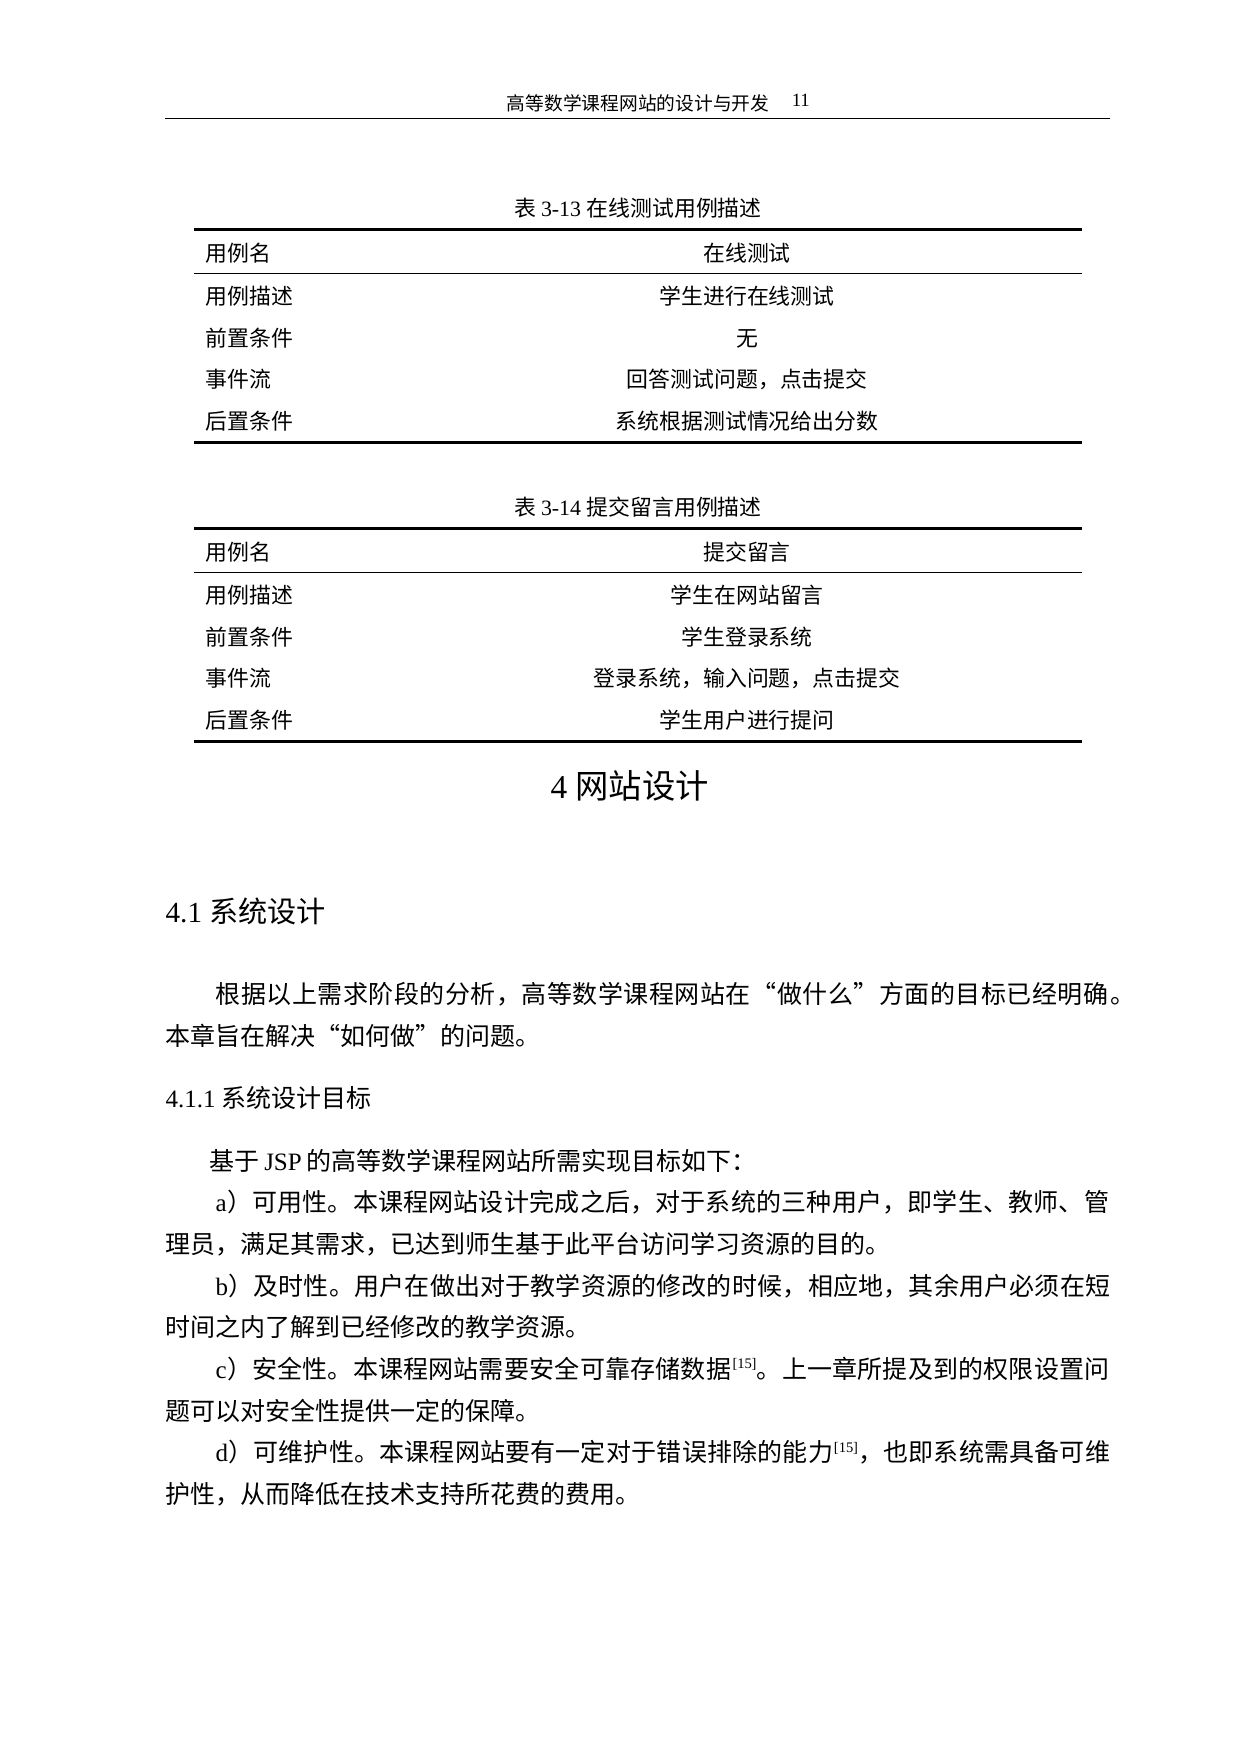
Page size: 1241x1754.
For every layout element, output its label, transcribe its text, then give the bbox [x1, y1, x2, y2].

table_header 提交留言 [412, 530, 1082, 572]
subtitle 4 网站设计 [165, 743, 1110, 826]
text 表3-14 提交留言用例描述 [165, 485, 1110, 527]
table_header 用例名 [194, 231, 412, 273]
table_cell 学生进行在线测试 [412, 274, 1082, 316]
table_cell 系统根据测试情况给出分数 [412, 399, 1082, 441]
table_cell 用例描述 [194, 573, 412, 614]
table_cell 前置条件 [194, 615, 412, 656]
table_cell 事件流 [194, 357, 412, 399]
table_cell 后置条件 [194, 399, 412, 441]
text 基于JSP的高等数学课程网站所需实现目标如下： [165, 1138, 1110, 1180]
table_header 在线测试 [412, 231, 1082, 273]
text b）及时性。用户在做出对于教学资源的修改的时候，相应地，其余用户必须在短时间之内了解到已经修改的教学资源。 [165, 1263, 1110, 1347]
text d）可维护性。本课程网站要有一定对于错误排除的能力[15]，也即系统需具备可维护性，从而降低在技术支持所花费的费用。 [165, 1430, 1110, 1513]
table_cell 学生登录系统 [412, 615, 1082, 656]
table_cell 后置条件 [194, 698, 412, 739]
table_cell 学生用户进行提问 [412, 698, 1082, 739]
table_cell 回答测试问题，点击提交 [412, 357, 1082, 399]
text 根据以上需求阶段的分析，高等数学课程网站在“做什么”方面的目标已经明确。本章旨在解决“如何做”的问题。 [165, 972, 1110, 1055]
table_header 用例名 [194, 530, 412, 572]
text 表3-13 在线测试用例描述 [165, 186, 1110, 228]
table_cell 登录系统，输入问题，点击提交 [412, 656, 1082, 698]
table_cell 无 [412, 316, 1082, 357]
table_cell 事件流 [194, 656, 412, 698]
subtitle 4.1.1 系统设计目标 [165, 1076, 1110, 1118]
table_cell 用例描述 [194, 274, 412, 316]
text a）可用性。本课程网站设计完成之后，对于系统的三种用户，即学生、教师、管理员，满足其需求，已达到师生基于此平台访问学习资源的目的。 [165, 1180, 1110, 1263]
text c）安全性。本课程网站需要安全可靠存储数据[15]。上一章所提及到的权限设置问题可以对安全性提供一定的保障。 [165, 1347, 1110, 1430]
table_cell 前置条件 [194, 316, 412, 357]
table_cell 学生在网站留言 [412, 573, 1082, 614]
subtitle 4.1 系统设计 [165, 868, 1110, 951]
